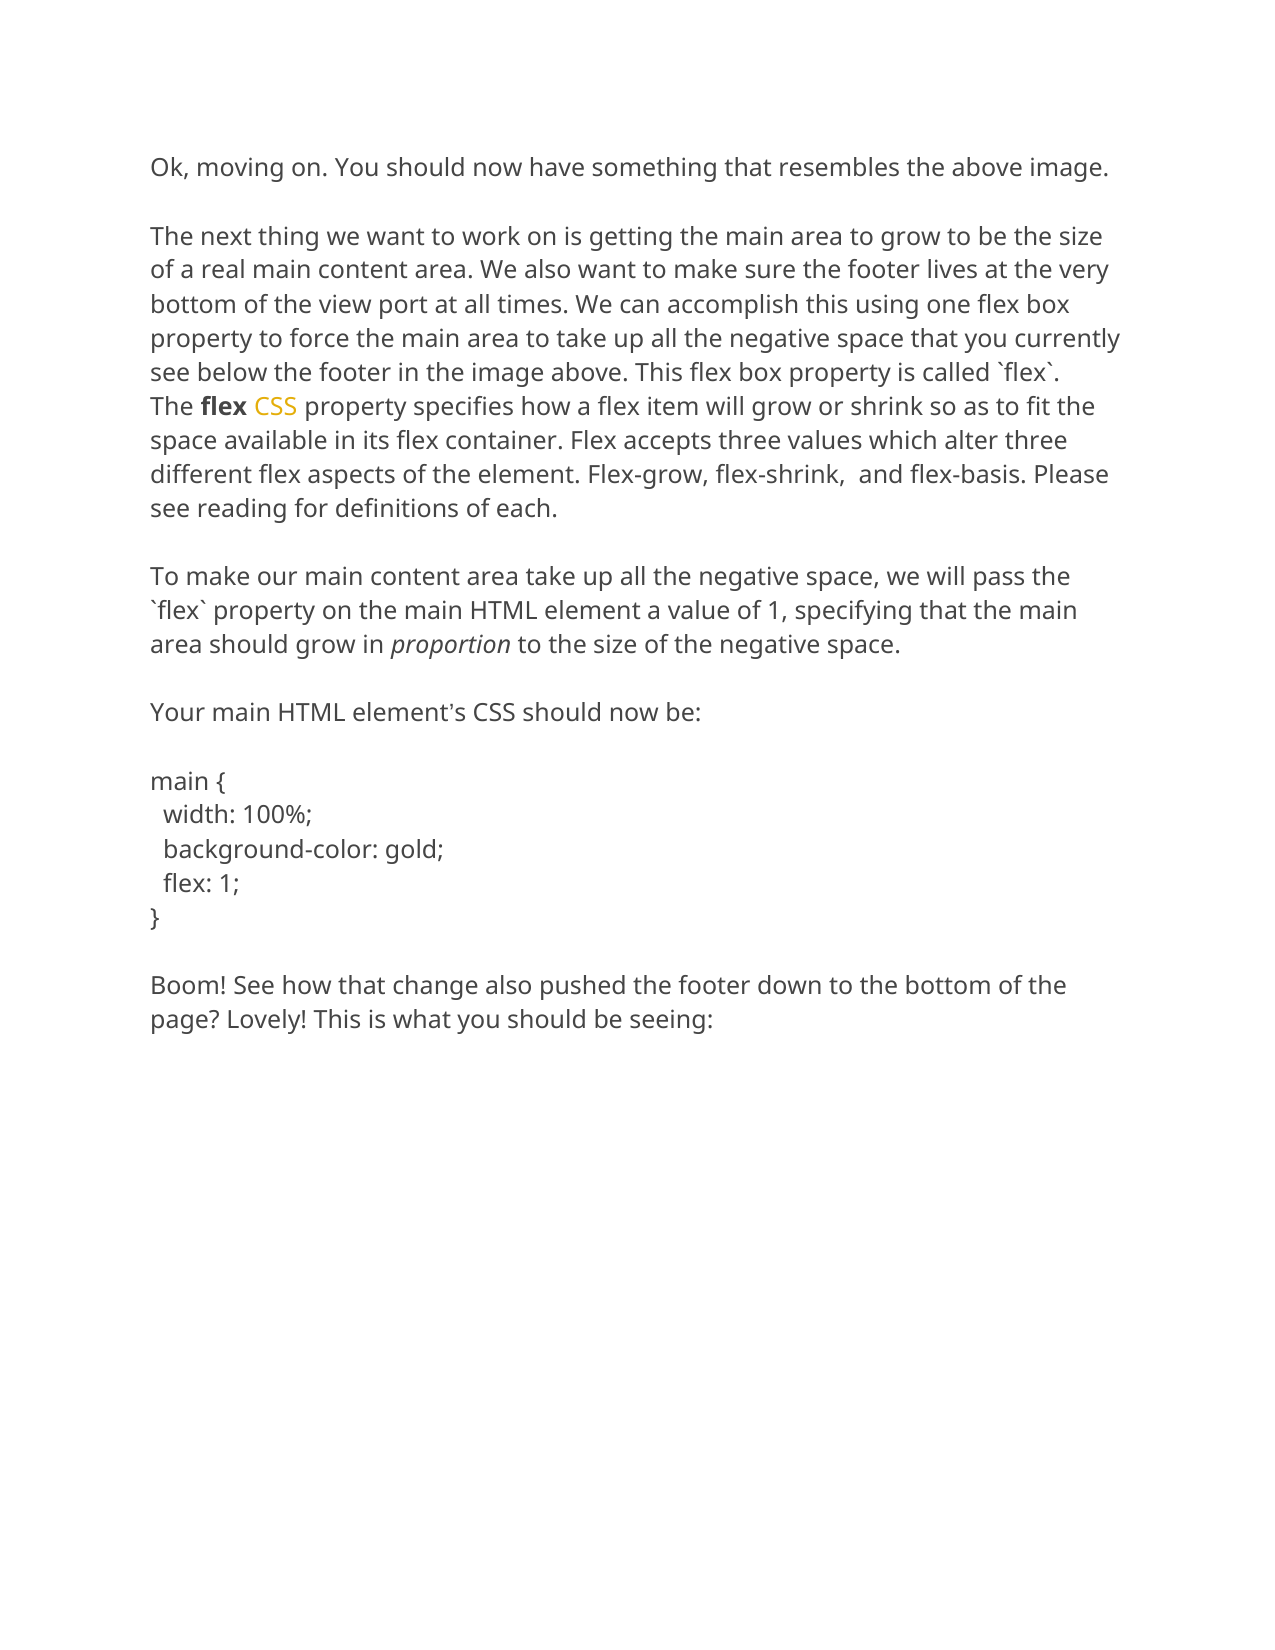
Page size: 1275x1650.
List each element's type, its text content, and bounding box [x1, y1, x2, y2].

text Boom! See how that change also pushed the footer down to the bottom of the page? Lovely! This is what you should be seeing: [150, 967, 1125, 1036]
text background-color: gold; [150, 831, 1125, 865]
text main { [150, 763, 1125, 797]
text The next thing we want to work on is getting the main area to grow to be the size of a real main content area. We also want to make sure the footer lives at the very bottom of the view port at all times. We can accomplish this using one flex box property to force the main area to take up all the negative space that you currently see below the footer in the image above. This flex box property is called `flex`. The flex CSS property specifies how a flex item will grow or shrink so as to fit the space available in its flex container. Flex accepts three values which alter three different flex aspects of the element. Flex-grow, flex-shrink, and flex-basis. Please see reading for definitions of each. [150, 218, 1125, 525]
text Your main HTML element’s CSS should now be: [150, 695, 1125, 729]
text width: 100%; [150, 797, 1125, 831]
text flex: 1; [150, 865, 1125, 899]
text Ok, moving on. You should now have something that resembles the above image. [150, 150, 1125, 184]
text To make our main content area take up all the negative space, we will pass the `flex` property on the main HTML element a value of 1, specifying that the main area should grow in proportion to the size of the negative space. [150, 559, 1125, 661]
text } [150, 899, 1125, 933]
